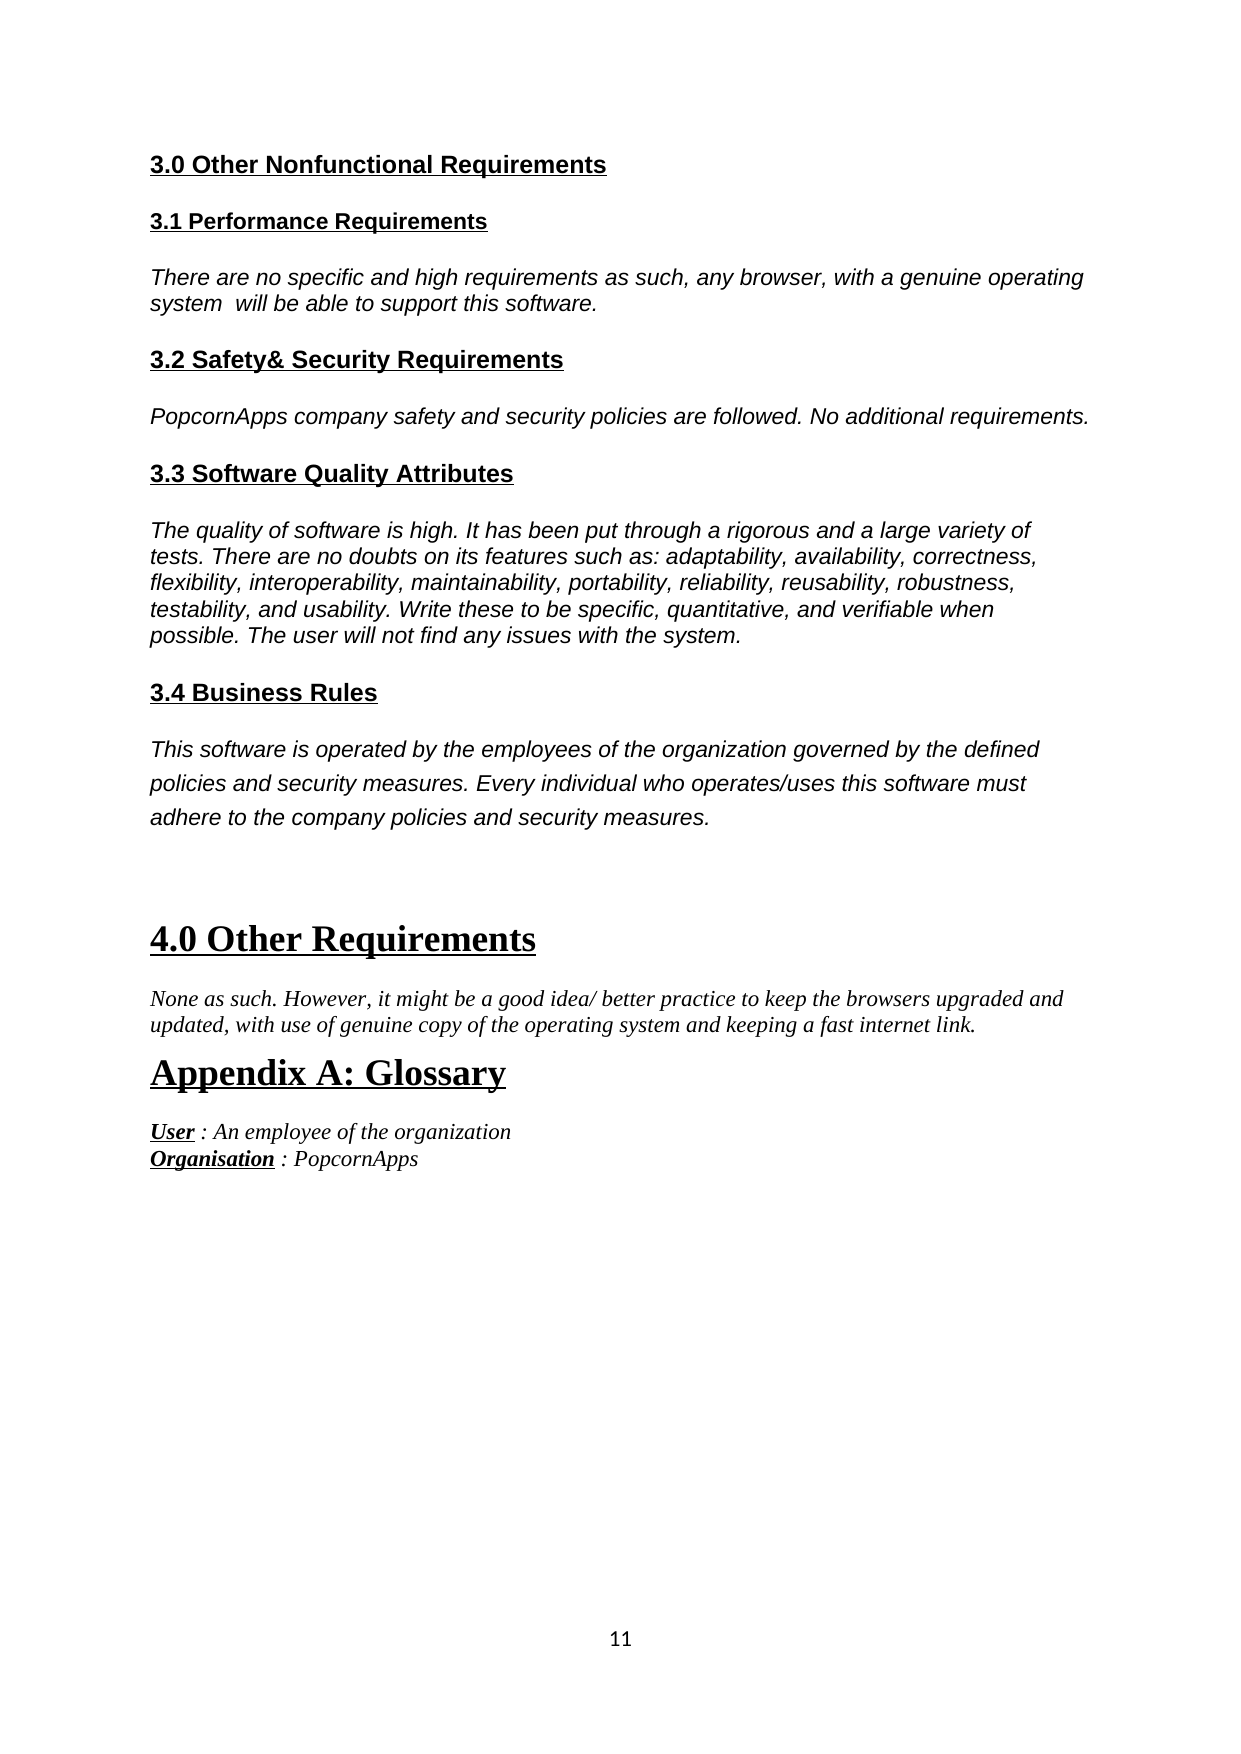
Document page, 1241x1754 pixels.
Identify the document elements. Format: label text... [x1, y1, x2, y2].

text 4.0 Other Requirements [150, 917, 1090, 960]
text The quality of software is high. It has been put through a rigorous and a large variety of tests. There are no doubts on its features such as: adaptability, availability, correctness, flexibility, interoperability, maintainability, portability, reliability, reusability, robustness, testability, and usability. Write these to be specific, quantitative, and verifiable when possible. The user will not find any issues with the system. [150, 517, 1090, 648]
text PopcornApps company safety and security policies are followed. No additional requirements. [150, 403, 1090, 429]
text This software is operated by the employees of the organization governed by the defined policies and security measures. Every individual who operates/uses this software must adhere to the company policies and security measures. [150, 736, 1090, 830]
text Appendix A: Glossary [150, 1050, 1090, 1093]
text 3.3 Software Quality Attributes [150, 459, 1090, 487]
text There are no specific and high requirements as such, any browser, with a genuine operating system will be able to support this software. [150, 263, 1090, 316]
text 3.1 Performance Requirements [150, 208, 1090, 234]
text 3.2 Safety& Security Requirements [150, 345, 1090, 374]
text Organisation : PopcornApps [150, 1144, 1090, 1171]
text User : An employee of the organization [150, 1118, 1090, 1144]
text 3.4 Business Rules [150, 678, 1090, 706]
text 3.0 Other Nonfunctional Requirements [150, 150, 1090, 179]
text None as such. However, it might be a good idea/ better practice to keep the browsers upgraded and updated, with use of genuine copy of the operating system and keeping a fast internet link. [150, 985, 1090, 1038]
